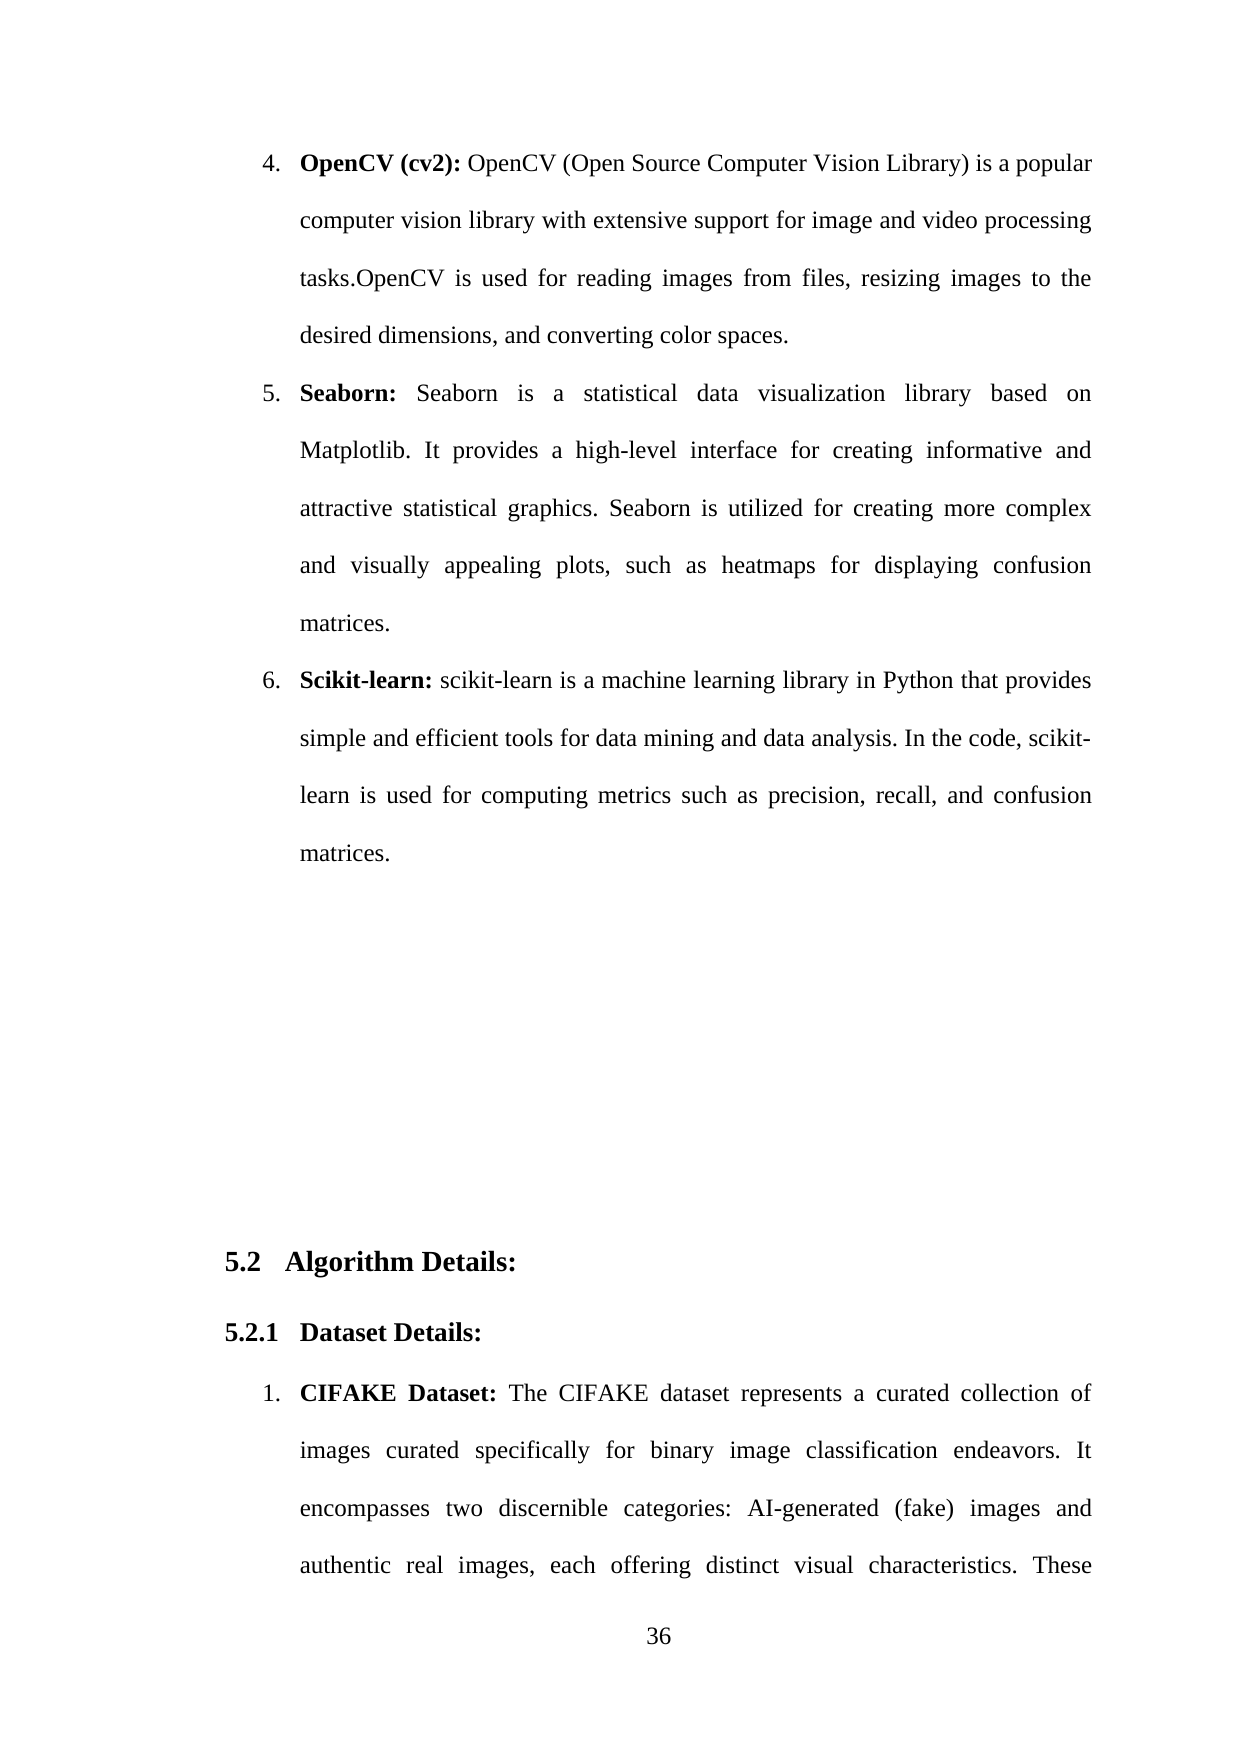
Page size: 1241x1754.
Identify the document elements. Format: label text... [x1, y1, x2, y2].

subtitle Algorithm Details: [224, 1244, 1092, 1278]
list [262, 1378, 1092, 1579]
list Scikit-learn: scikit-learn is a machine learning library in Python that provides simple and efficient tools for data mining and data analysis. In the code, scikit-learn is used for computing metrics such as precision, recall, and confusion matrices. [262, 665, 1092, 866]
list OpenCV (cv2): OpenCV (Open Source Computer Vision Library) is a popular computer vision library with extensive support for image and video processing tasks.OpenCV is used for reading images from files, resizing images to the desired dimensions, and converting color spaces. [262, 148, 1092, 349]
subtitle Dataset Details: [224, 1316, 1092, 1347]
list Seaborn: Seaborn is a statistical data visualization library based on Matplotlib. It provides a high-level interface for creating informative and attractive statistical graphics. Seaborn is utilized for creating more complex and visually appealing plots, such as heatmaps for displaying confusion matrices. [262, 378, 1092, 636]
